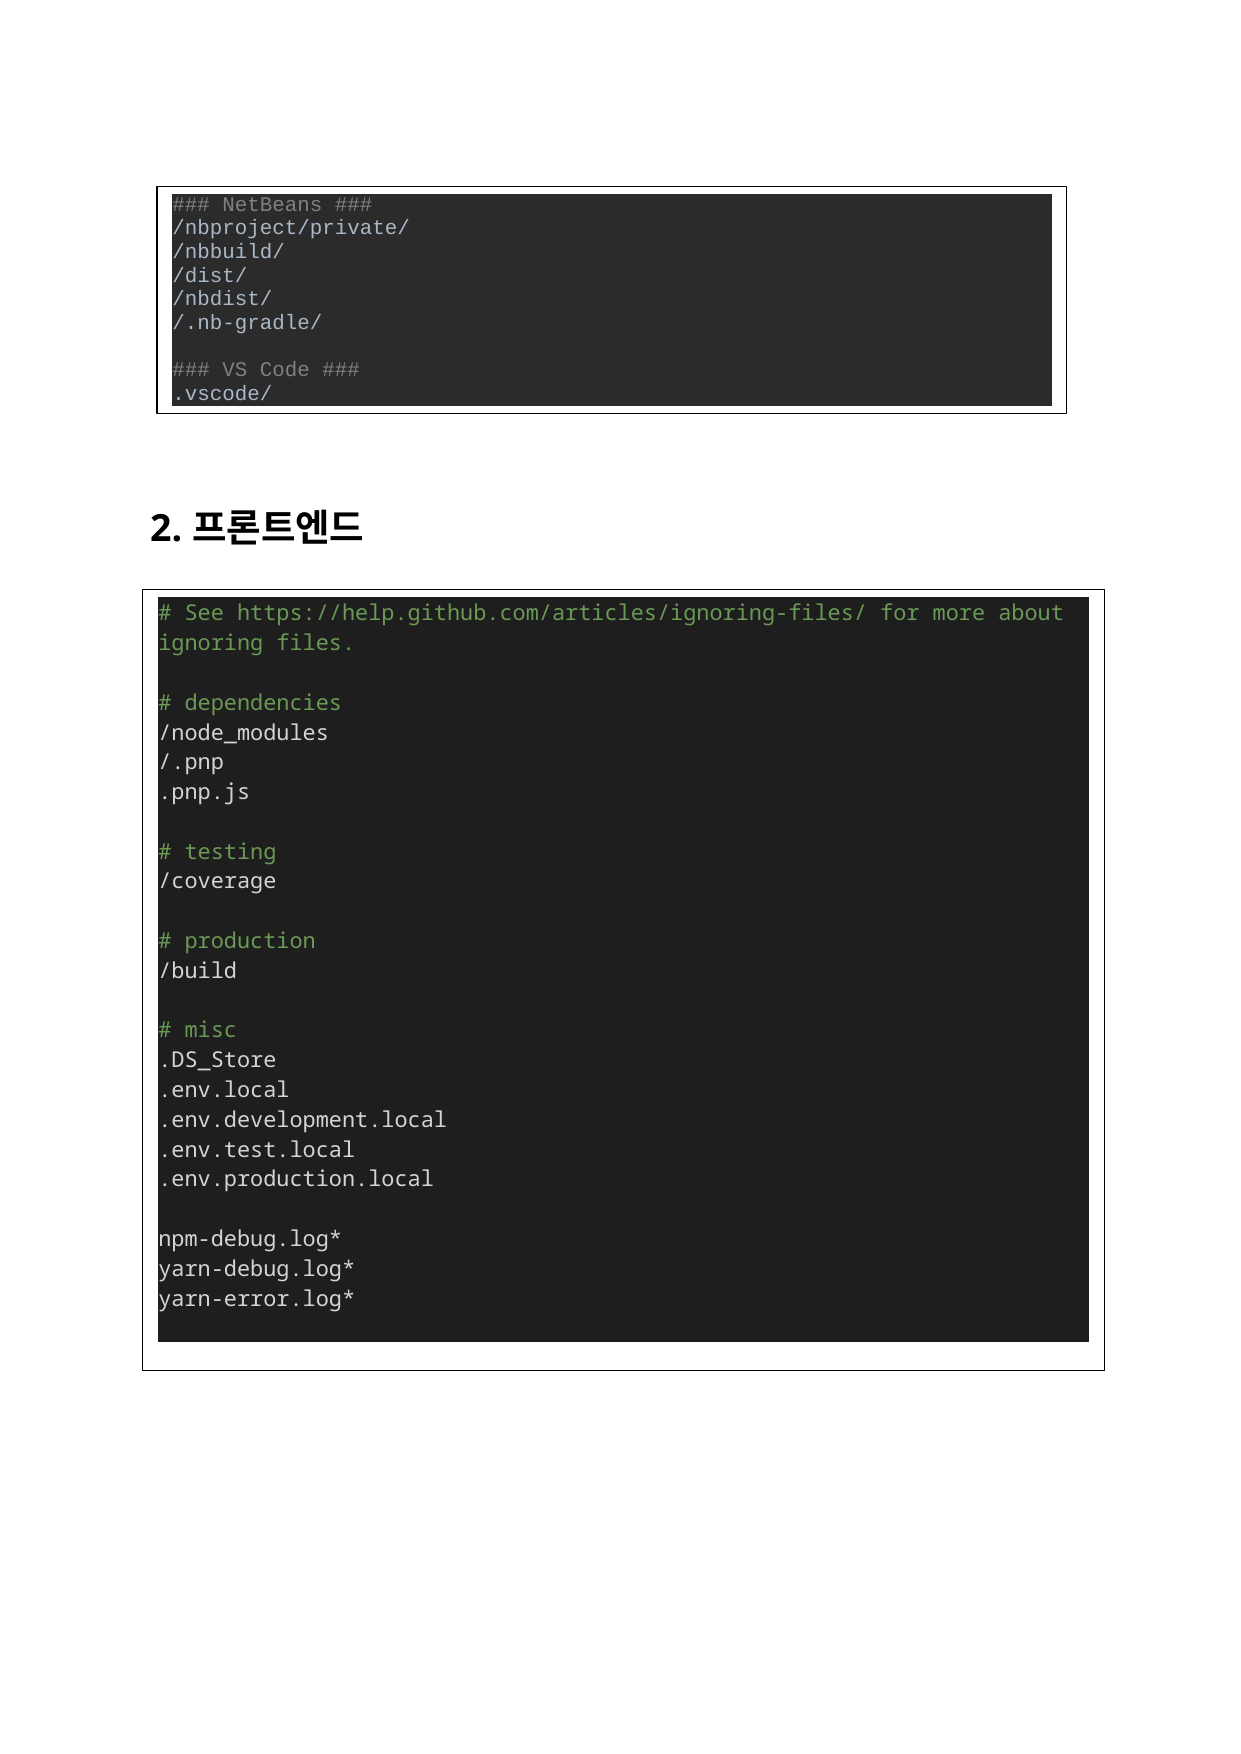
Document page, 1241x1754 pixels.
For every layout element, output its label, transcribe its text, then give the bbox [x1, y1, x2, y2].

subtitle 2. 프론트엔드 [150, 498, 1090, 552]
